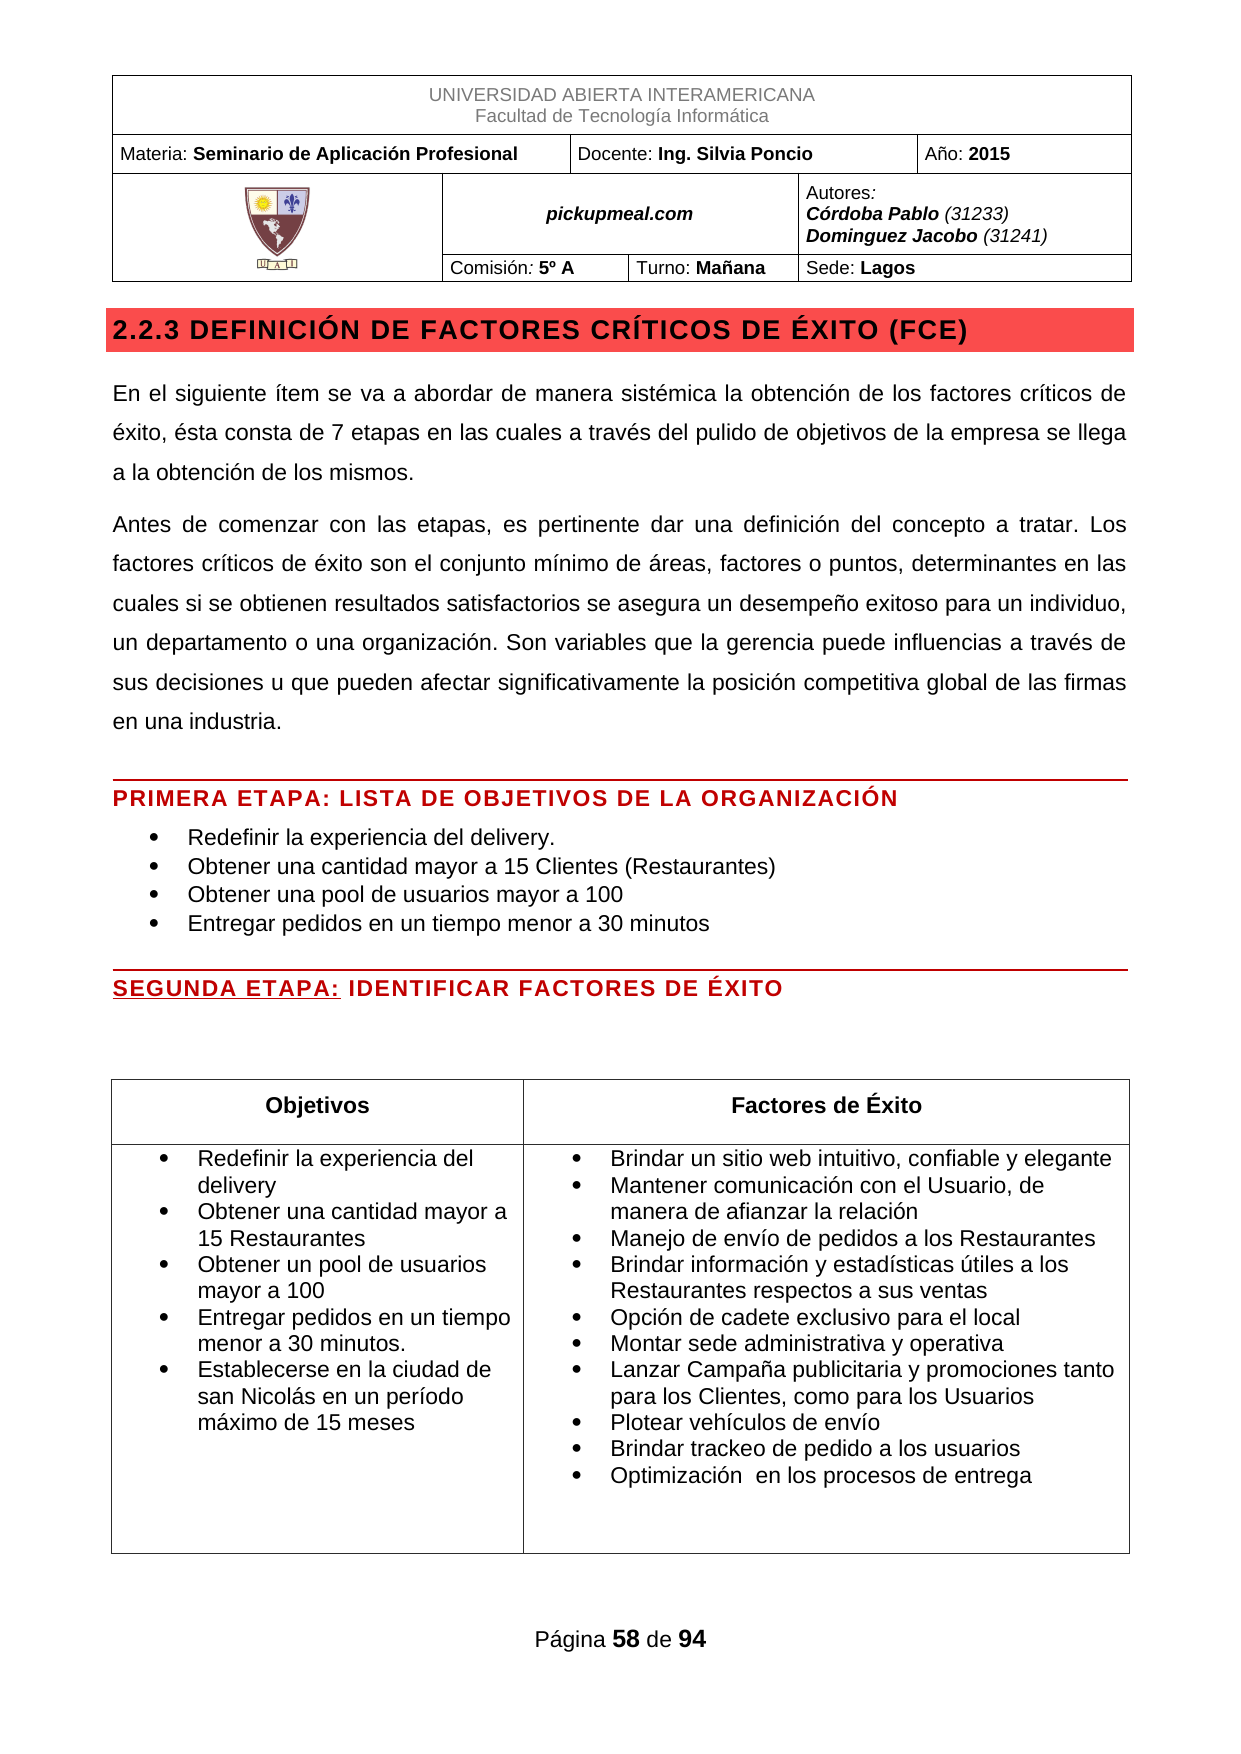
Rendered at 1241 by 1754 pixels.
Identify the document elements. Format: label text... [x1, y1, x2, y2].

list Entregar pedidos en un tiempo menor a 30 minutos [150, 909, 1128, 936]
list Obtener una pool de usuarios mayor a 100 [150, 881, 1128, 907]
text Antes de comenzar con las etapas, es pertinente dar una definición del concepto a tratar. Los factores críticos de éxito son el conjunto mínimo de áreas, factores o puntos, determinantes en las cuales si se obtienen resultados satisfactorios se asegura un desempeño exitoso para un individuo, un departamento o una organización. Son variables que la gerencia puede influencias a través de sus decisiones u que pueden afectar significativamente la posición competitiva global de las firmas en una industria. [112, 511, 1128, 734]
list Obtener una cantidad mayor a 15 Clientes (Restaurantes) [150, 853, 1128, 879]
subtitle Primera Etapa: Lista de objetivos de la organización [112, 780, 1128, 811]
table_header Factores de Éxito [524, 1080, 1129, 1144]
subtitle 2.2.3 Definición de Factores Críticos de Éxito (FCE) [113, 314, 1128, 346]
picture [230, 182, 325, 273]
table_cell Brindar un sitio web intuitivo, confiable y elegante Mantener comunicación con el Usuario, de manera de afianzar la relación Manejo de envío de pedidos a los Restaurantes Brindar información y estadísticas útiles a los Restaurantes respectos a sus ventas Opción de cadete exclusivo para el local Montar sede administrativa y operativa Lanzar Campaña publicitaria y promociones tanto para los Clientes, como para los Usuarios Plotear vehículos de envío Brindar trackeo de pedido a los usuarios Optimización en los procesos de entrega [524, 1145, 1129, 1552]
table_cell Redefinir la experiencia del delivery Obtener una cantidad mayor a 15 Restaurantes Obtener un pool de usuarios mayor a 100 Entregar pedidos en un tiempo menor a 30 minutos. Establecerse en la ciudad de san Nicolás en un período máximo de 15 meses [112, 1145, 523, 1552]
text En el siguiente ítem se va a abordar de manera sistémica la obtención de los factores críticos de éxito, ésta consta de 7 etapas en las cuales a través del pulido de objetivos de la empresa se llega a la obtención de los mismos. [112, 380, 1128, 485]
list Redefinir la experiencia del delivery. [150, 824, 1128, 851]
table_header Objetivos [112, 1080, 523, 1144]
subtitle Segunda Etapa: Identificar factores de éxito [112, 970, 1128, 1001]
